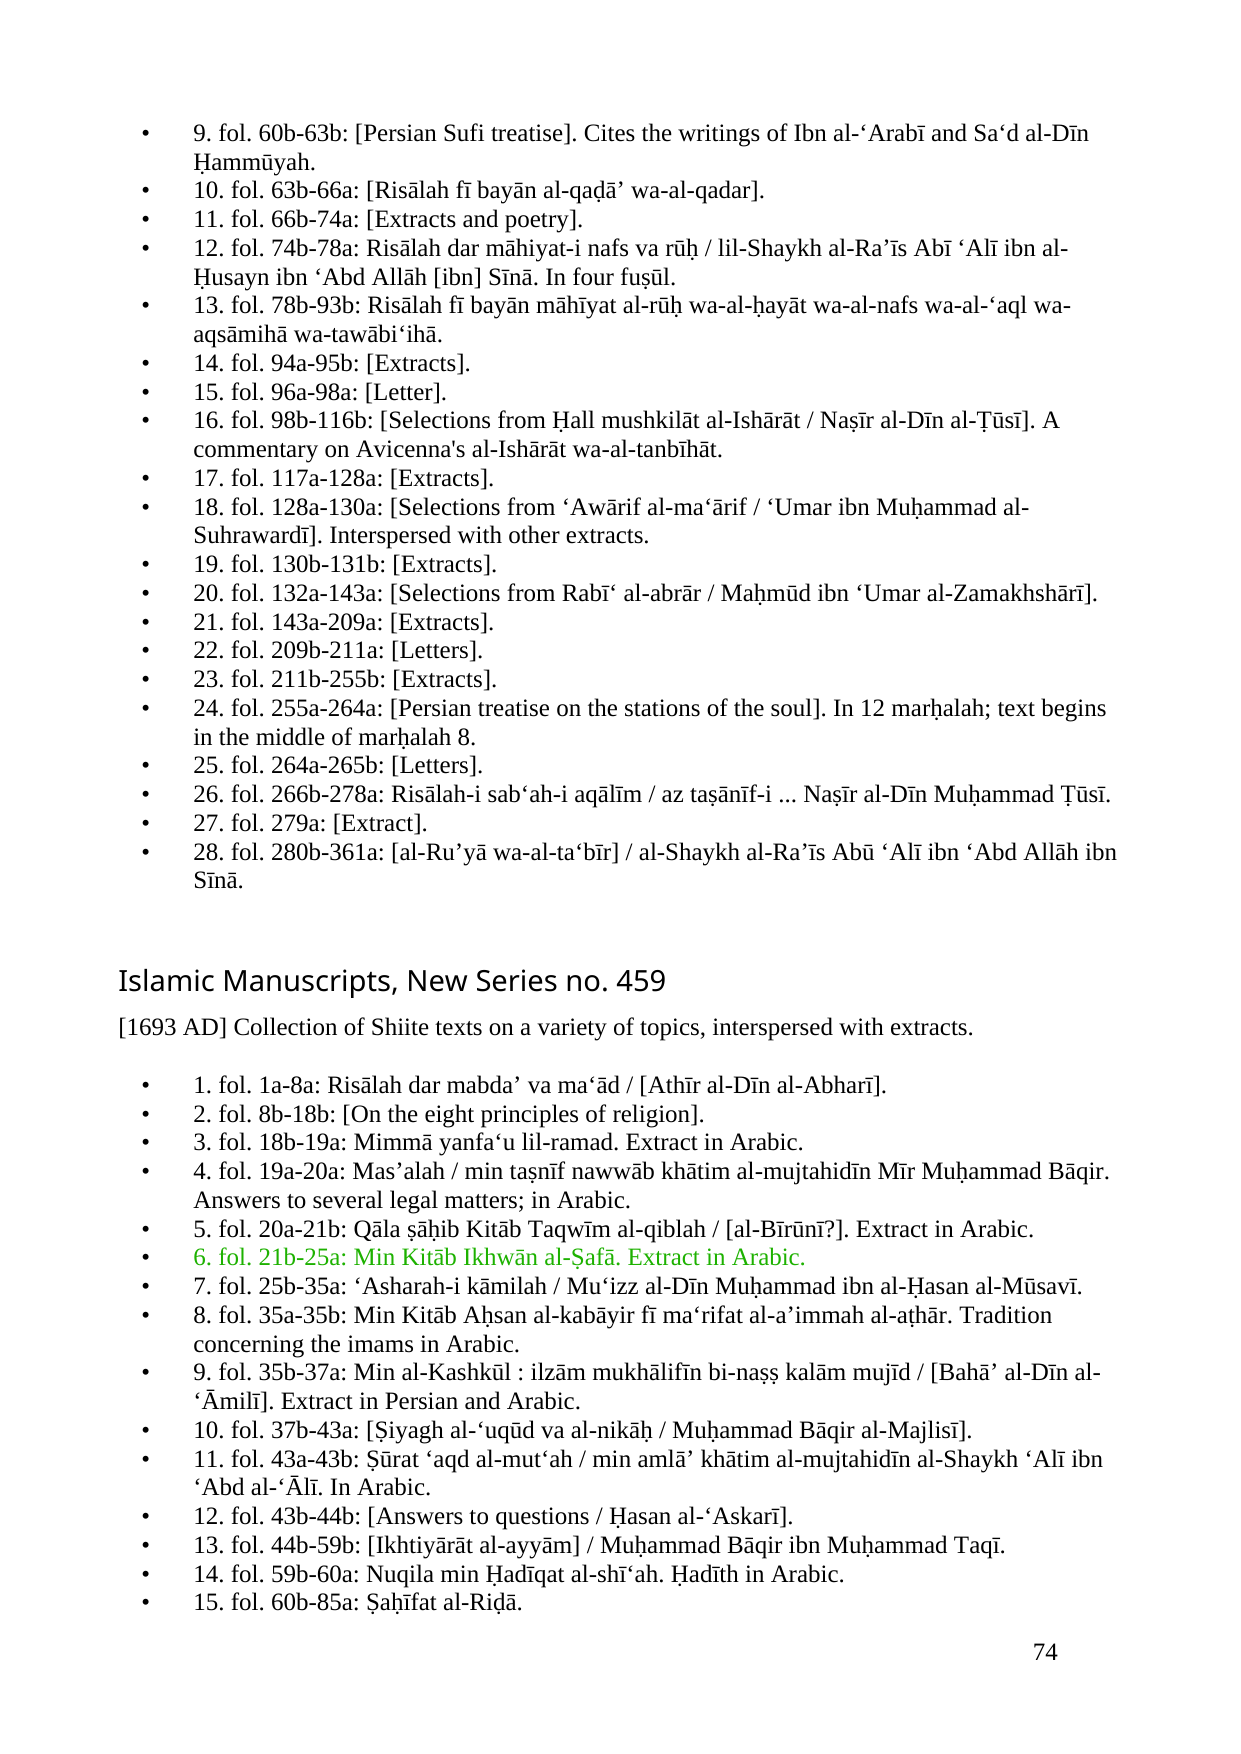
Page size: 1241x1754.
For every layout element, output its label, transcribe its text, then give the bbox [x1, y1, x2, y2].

list 16. fol. 98b-116b: [Selections from Ḥall mushkilāt al-Ishārāt / Naṣīr al-Dīn al-Ṭūsī]. A commentary on Avicenna's al-Ishārāt wa-al-tanbīhāt. [141, 406, 1122, 463]
list 9. fol. 35b-37a: Min al-Kashkūl : ilzām mukhālifīn bi-naṣṣ kalām mujīd / [Bahāʼ al-Dīn al-ʻĀmilī]. Extract in Persian and Arabic. [141, 1357, 1122, 1415]
subtitle Islamic Manuscripts, New Series no. 459 [118, 961, 1122, 1000]
list 18. fol. 128a-130a: [Selections from ʻAwārif al-maʻārif / ʻUmar ibn Muḥammad al-Suhrawardī]. Interspersed with other extracts. [141, 492, 1122, 549]
list 9. fol. 60b-63b: [Persian Sufi treatise]. Cites the writings of Ibn al-ʻArabī and Saʻd al-Dīn Ḥammūyah. [141, 118, 1122, 176]
list 19. fol. 130b-131b: [Extracts]. [141, 549, 1122, 578]
list 13. fol. 78b-93b: Risālah fī bayān māhīyat al-rūḥ wa-al-ḥayāt wa-al-nafs wa-al-ʻaql wa-aqsāmihā wa-tawābiʻihā. [141, 291, 1122, 348]
list 14. fol. 94a-95b: [Extracts]. [141, 348, 1122, 377]
list 24. fol. 255a-264a: [Persian treatise on the stations of the soul]. In 12 marḥalah; text begins in the middle of marḥalah 8. [141, 693, 1122, 751]
list 8. fol. 35a-35b: Min Kitāb Aḥsan al-kabāyir fī maʻrifat al-aʼimmah al-aṭhār. Tradition concerning the imams in Arabic. [141, 1300, 1122, 1357]
list 20. fol. 132a-143a: [Selections from Rabīʻ al-abrār / Maḥmūd ibn ʻUmar al-Zamakhshārī]. [141, 578, 1122, 607]
list 27. fol. 279a: [Extract]. [141, 808, 1122, 837]
list 14. fol. 59b-60a: Nuqila min Ḥadīqat al-shīʻah. Ḥadīth in Arabic. [141, 1559, 1122, 1587]
list 1. fol. 1a-8a: Risālah dar mabdaʼ va maʻād / [Athīr al-Dīn al-Abharī]. [141, 1070, 1122, 1099]
list 5. fol. 20a-21b: Qāla ṣāḥib Kitāb Taqwīm al-qiblah / [al-Bīrūnī?]. Extract in Arabic. [141, 1214, 1122, 1242]
list 28. fol. 280b-361a: [al-Ruʼyā wa-al-taʻbīr] / al-Shaykh al-Raʼīs Abū ʻAlī ibn ʻAbd Allāh ibn Sīnā. [141, 837, 1122, 894]
list 15. fol. 60b-85a: Ṣaḥīfat al-Riḍā. [141, 1587, 1122, 1616]
list 26. fol. 266b-278a: Risālah-i sabʻah-i aqālīm / az taṣānīf-i ... Naṣīr al-Dīn Muḥammad Ṭūsī. [141, 779, 1122, 808]
list 17. fol. 117a-128a: [Extracts]. [141, 463, 1122, 492]
list 21. fol. 143a-209a: [Extracts]. [141, 607, 1122, 636]
list 10. fol. 37b-43a: [Ṣiyagh al-ʻuqūd va al-nikāḥ / Muḥammad Bāqir al-Majlisī]. [141, 1415, 1122, 1444]
list 11. fol. 66b-74a: [Extracts and poetry]. [141, 204, 1122, 233]
list 7. fol. 25b-35a: ʻAsharah-i kāmilah / Muʻizz al-Dīn Muḥammad ibn al-Ḥasan al-Mūsavī. [141, 1271, 1122, 1300]
list 12. fol. 43b-44b: [Answers to questions / Ḥasan al-ʻAskarī]. [141, 1501, 1122, 1530]
list 2. fol. 8b-18b: [On the eight principles of religion]. [141, 1099, 1122, 1127]
list 4. fol. 19a-20a: Masʼalah / min taṣnīf nawwāb khātim al-mujtahidīn Mīr Muḥammad Bāqir. Answers to several legal matters; in Arabic. [141, 1156, 1122, 1214]
list 25. fol. 264a-265b: [Letters]. [141, 751, 1122, 779]
list 12. fol. 74b-78a: Risālah dar māhiyat-i nafs va rūḥ / lil-Shaykh al-Raʼīs Abī ʻAlī ibn al-Ḥusayn ibn ʻAbd Allāh [ibn] Sīnā. In four fuṣūl. [141, 233, 1122, 291]
text [1693 AD] Collection of Shiite texts on a variety of topics, interspersed with extracts. [118, 1012, 1122, 1041]
list 13. fol. 44b-59b: [Ikhtiyārāt al-ayyām] / Muḥammad Bāqir ibn Muḥammad Taqī. [141, 1530, 1122, 1559]
list 15. fol. 96a-98a: [Letter]. [141, 377, 1122, 406]
list 10. fol. 63b-66a: [Risālah fī bayān al-qaḍāʼ wa-al-qadar]. [141, 176, 1122, 204]
list 23. fol. 211b-255b: [Extracts]. [141, 664, 1122, 693]
list 22. fol. 209b-211a: [Letters]. [141, 636, 1122, 664]
list 3. fol. 18b-19a: Mimmā yanfaʻu lil-ramad. Extract in Arabic. [141, 1127, 1122, 1156]
list 6. fol. 21b-25a: Min Kitāb Ikhwān al-Ṣafā. Extract in Arabic. [141, 1242, 1122, 1271]
list 11. fol. 43a-43b: Ṣūrat ʻaqd al-mutʻah / min amlāʼ khātim al-mujtahidīn al-Shaykh ʻAlī ibn ʻAbd al-ʻĀlī. In Arabic. [141, 1444, 1122, 1501]
